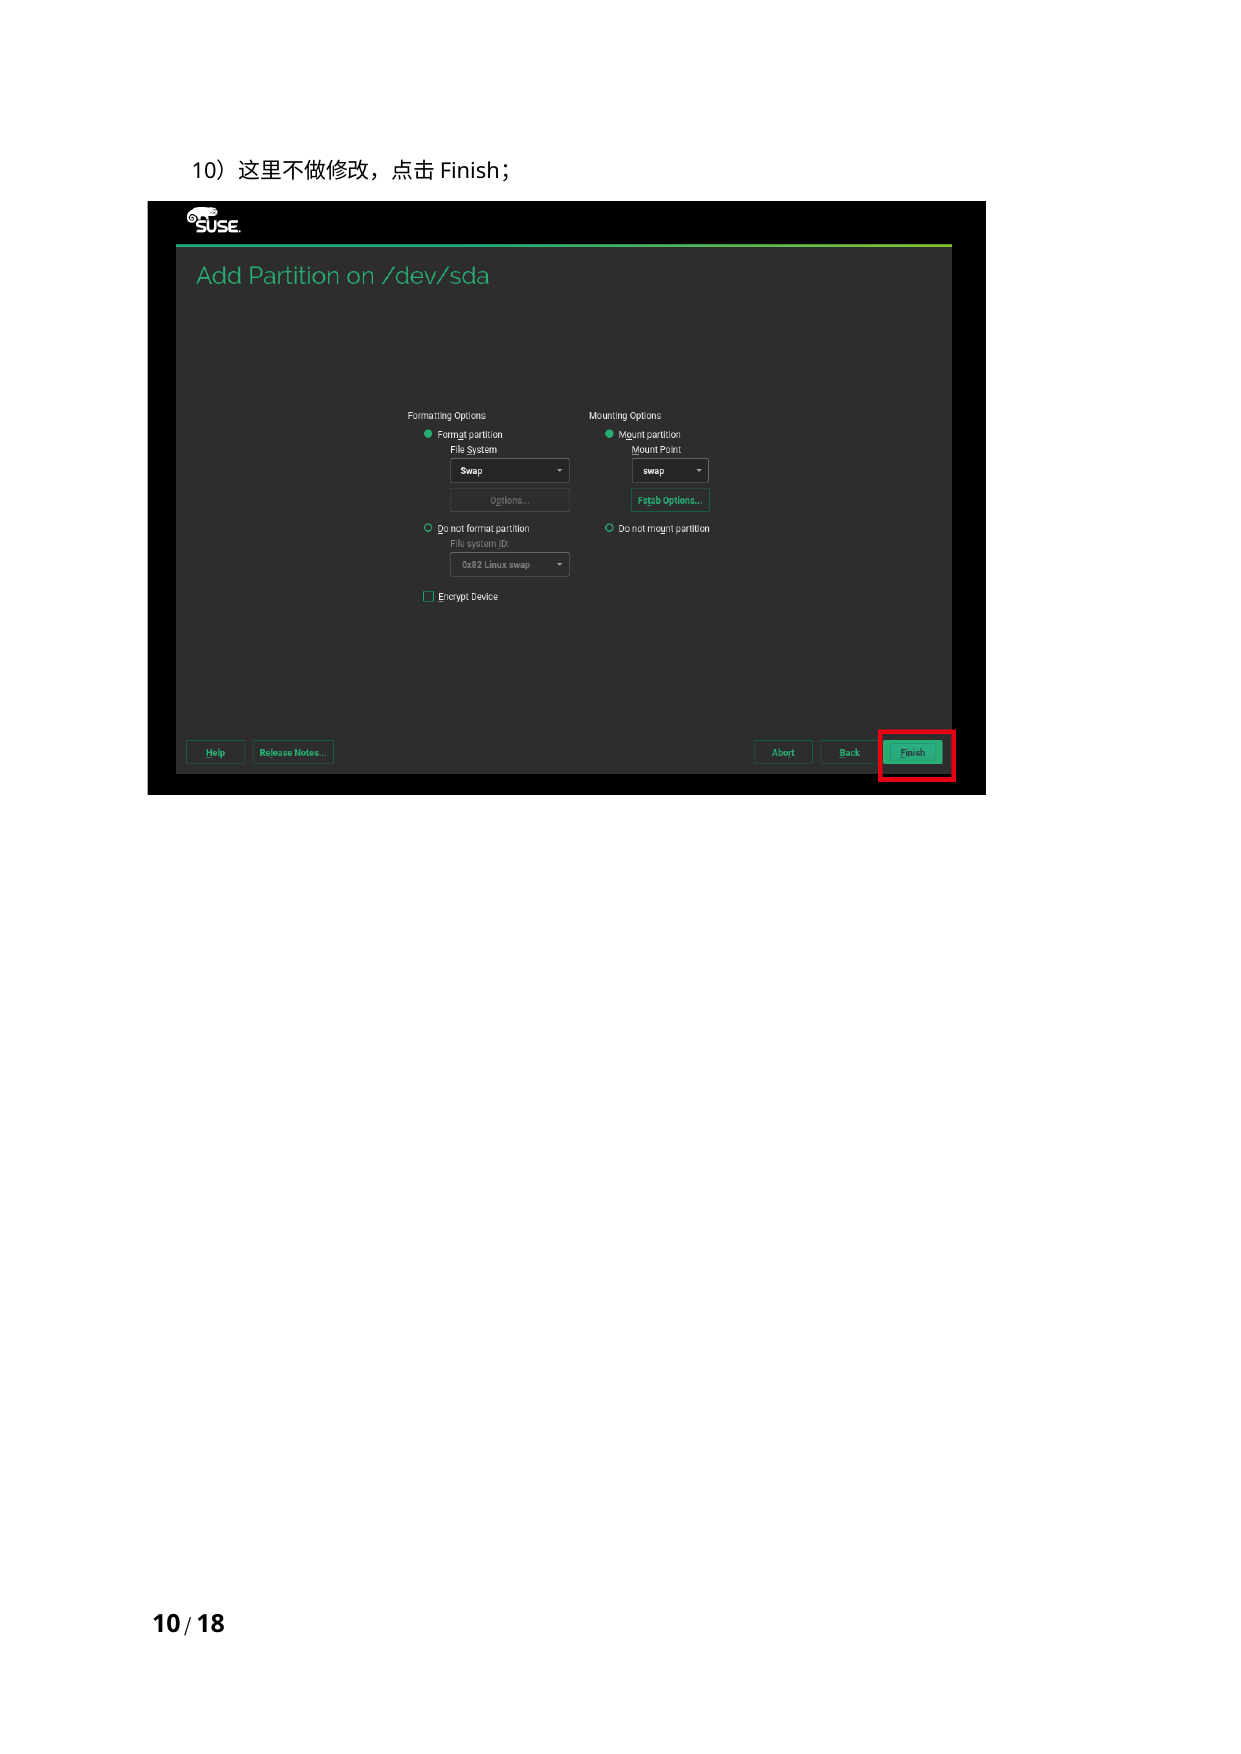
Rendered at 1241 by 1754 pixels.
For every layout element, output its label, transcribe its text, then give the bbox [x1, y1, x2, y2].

text 10）这里不做修改，点击Finish； [148, 153, 1122, 185]
picture [147, 201, 986, 795]
